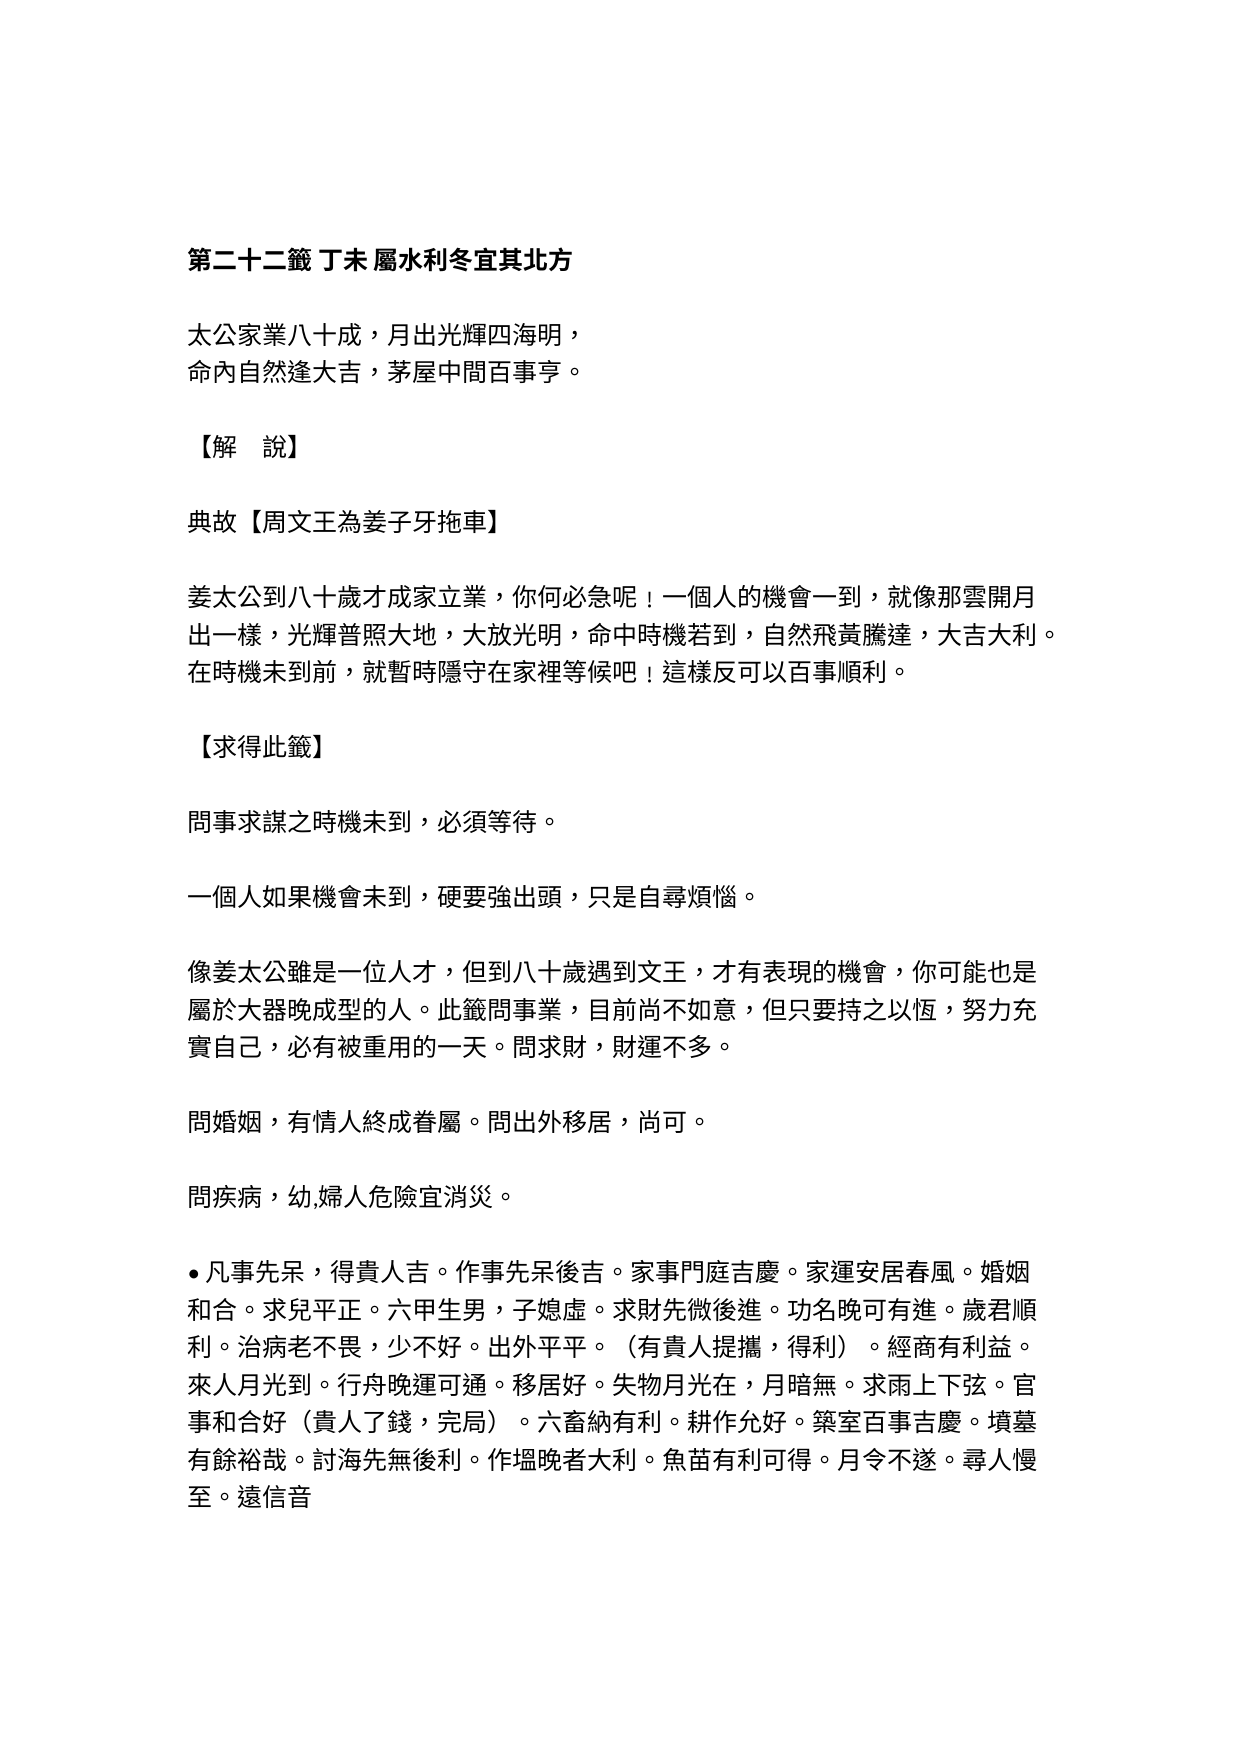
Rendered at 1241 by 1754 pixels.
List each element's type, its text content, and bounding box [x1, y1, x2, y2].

text 像姜太公雖是一位人才，但到八十歲遇到文王，才有表現的機會，你可能也是屬於大器晚成型的人。此籤問事業，目前尚不如意，但只要持之以恆，努力充實自己，必有被重用的一天。問求財，財運不多。 [187, 952, 1053, 1064]
text 【求得此籤】 [187, 727, 1053, 764]
text 一個人如果機會未到，硬要強出頭，只是自尋煩惱。 [187, 877, 1053, 914]
text 太公家業八十成，月出光輝四海明， [187, 314, 1053, 352]
text 命內自然逢大吉，茅屋中間百事亨。 [187, 352, 1053, 389]
text • 凡事先呆，得貴人吉。作事先呆後吉。家事門庭吉慶。家運安居春風。婚姻和合。求兒平正。六甲生男，子媳虛。求財先微後進。功名晚可有進。歲君順利。治病老不畏，少不好。出外平平。（有貴人提攜，得利）。經商有利益。來人月光到。行舟晚運可通。移居好。失物月光在，月暗無。求雨上下弦。官事和合好（貴人了錢，完局）。六畜納有利。耕作允好。築室百事吉慶。墳墓有餘裕哉。討海先無後利。作塭晚者大利。魚苗有利可得。月令不遂。尋人慢至。遠信音 [187, 1252, 1053, 1514]
text 問疾病，幼,婦人危險宜消災。 [187, 1177, 1053, 1214]
text 姜太公到八十歲才成家立業，你何必急呢﹗一個人的機會一到，就像那雲開月出一樣，光輝普照大地，大放光明，命中時機若到，自然飛黃騰達，大吉大利。在時機未到前，就暫時隱守在家裡等候吧﹗這樣反可以百事順利。 [187, 577, 1053, 689]
text 問事求謀之時機未到，必須等待。 [187, 802, 1053, 839]
text 第二十二籤 丁未 屬水利冬宜其北方 [187, 239, 1053, 277]
text 【解 說】 [187, 427, 1053, 464]
text 問婚姻，有情人終成眷屬。問出外移居，尚可。 [187, 1102, 1053, 1139]
text 典故【周文王為姜子牙拖車】 [187, 502, 1053, 539]
